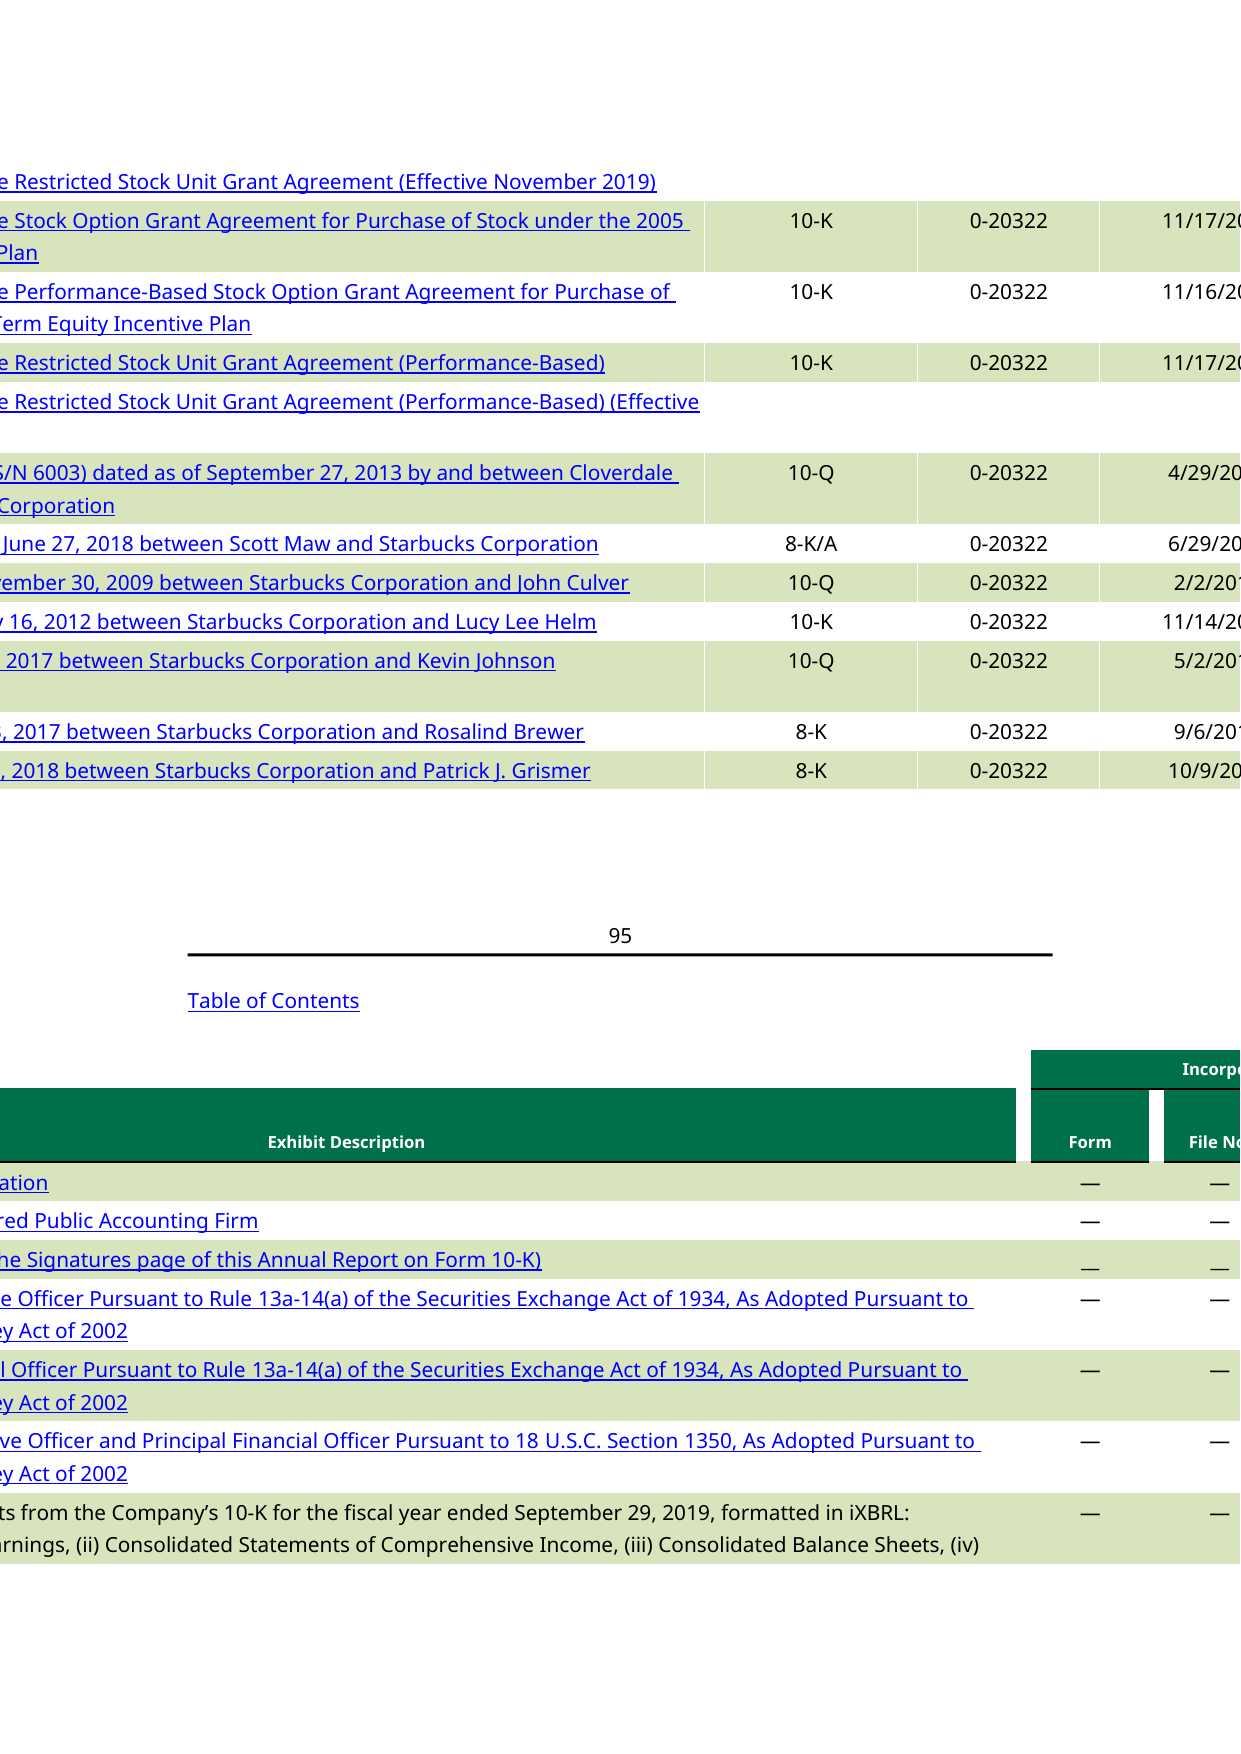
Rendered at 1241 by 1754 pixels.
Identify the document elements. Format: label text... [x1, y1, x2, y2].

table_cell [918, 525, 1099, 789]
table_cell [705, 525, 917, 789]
text Table of Contents [187, 984, 1053, 1017]
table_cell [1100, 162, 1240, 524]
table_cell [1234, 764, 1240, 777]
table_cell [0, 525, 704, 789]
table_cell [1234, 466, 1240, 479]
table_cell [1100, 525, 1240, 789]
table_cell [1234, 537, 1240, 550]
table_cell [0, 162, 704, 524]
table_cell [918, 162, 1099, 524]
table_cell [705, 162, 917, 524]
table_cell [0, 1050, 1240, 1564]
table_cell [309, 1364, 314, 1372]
text 95 [187, 919, 1053, 952]
